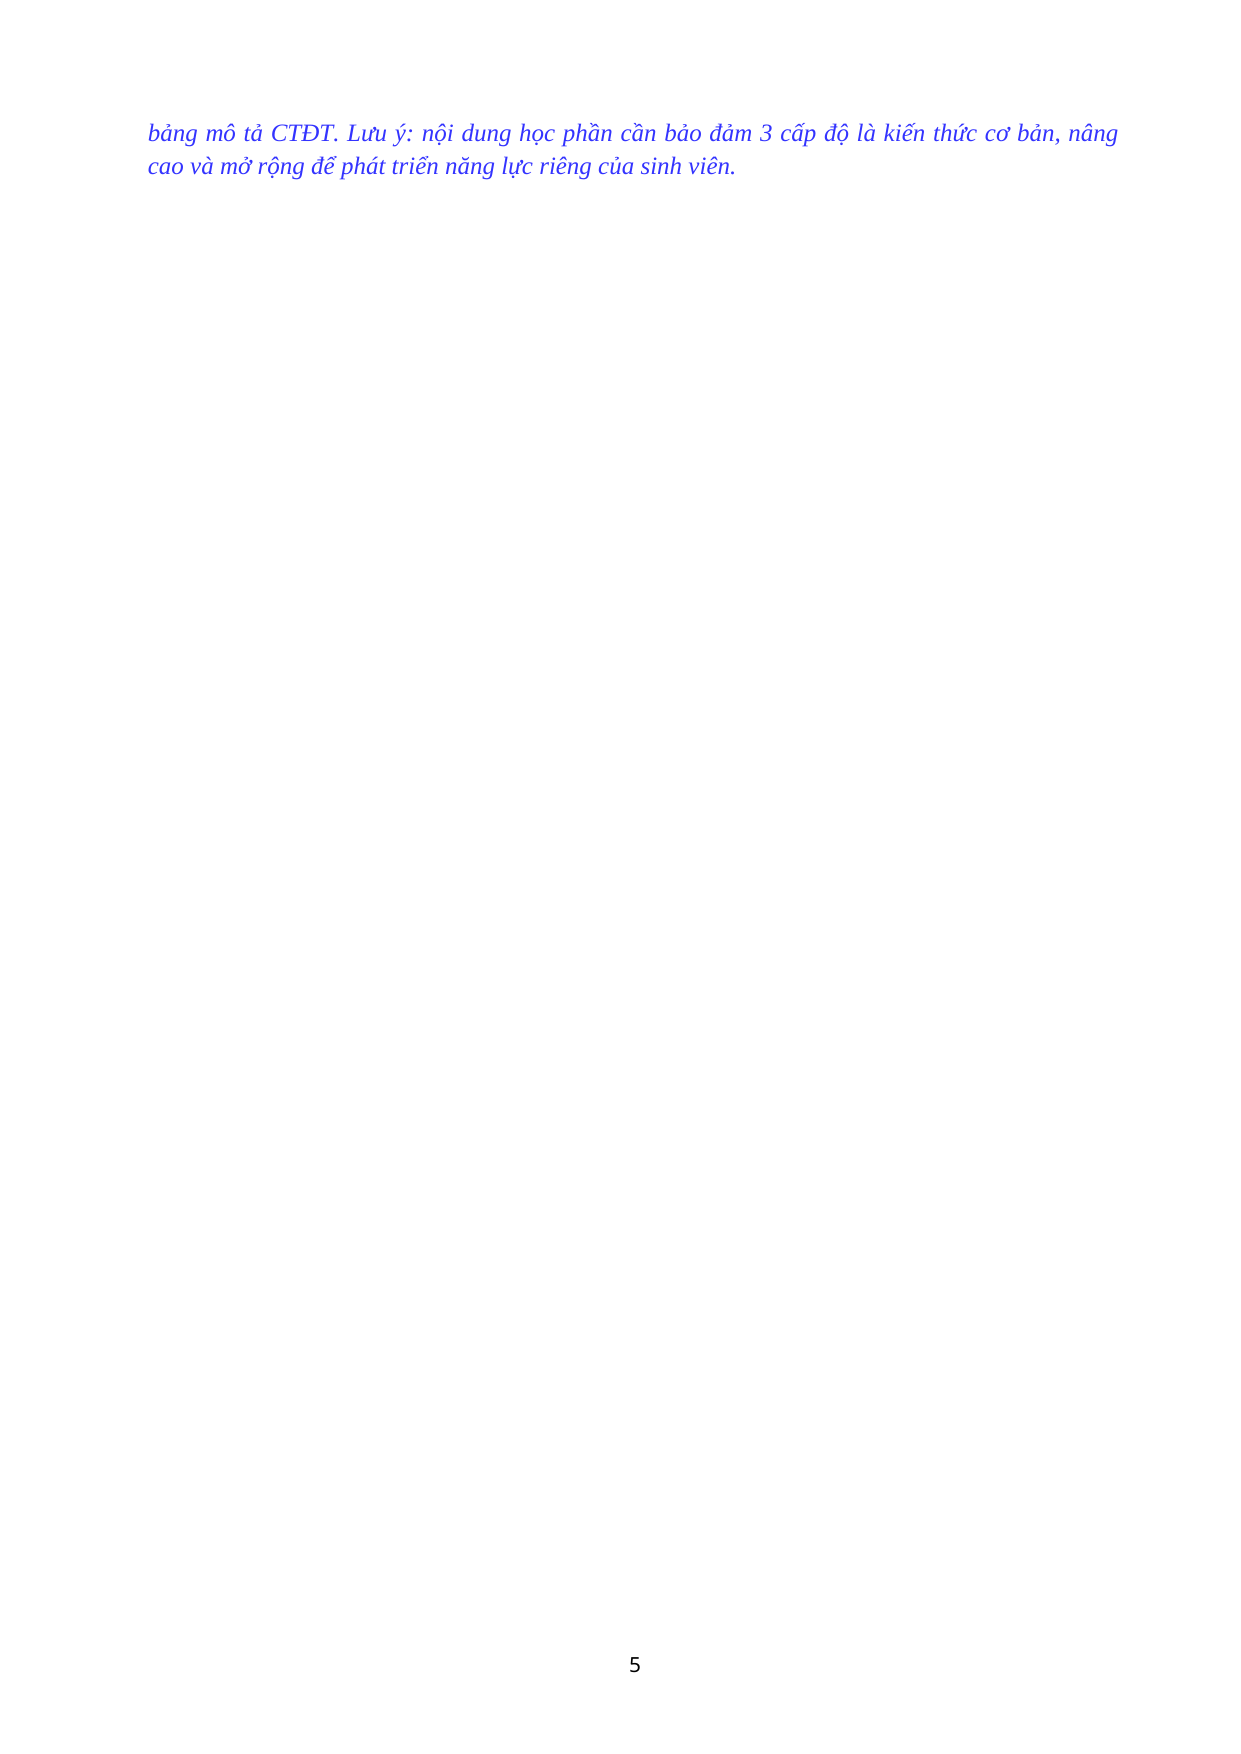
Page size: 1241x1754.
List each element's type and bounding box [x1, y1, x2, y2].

text [148, 118, 1122, 180]
